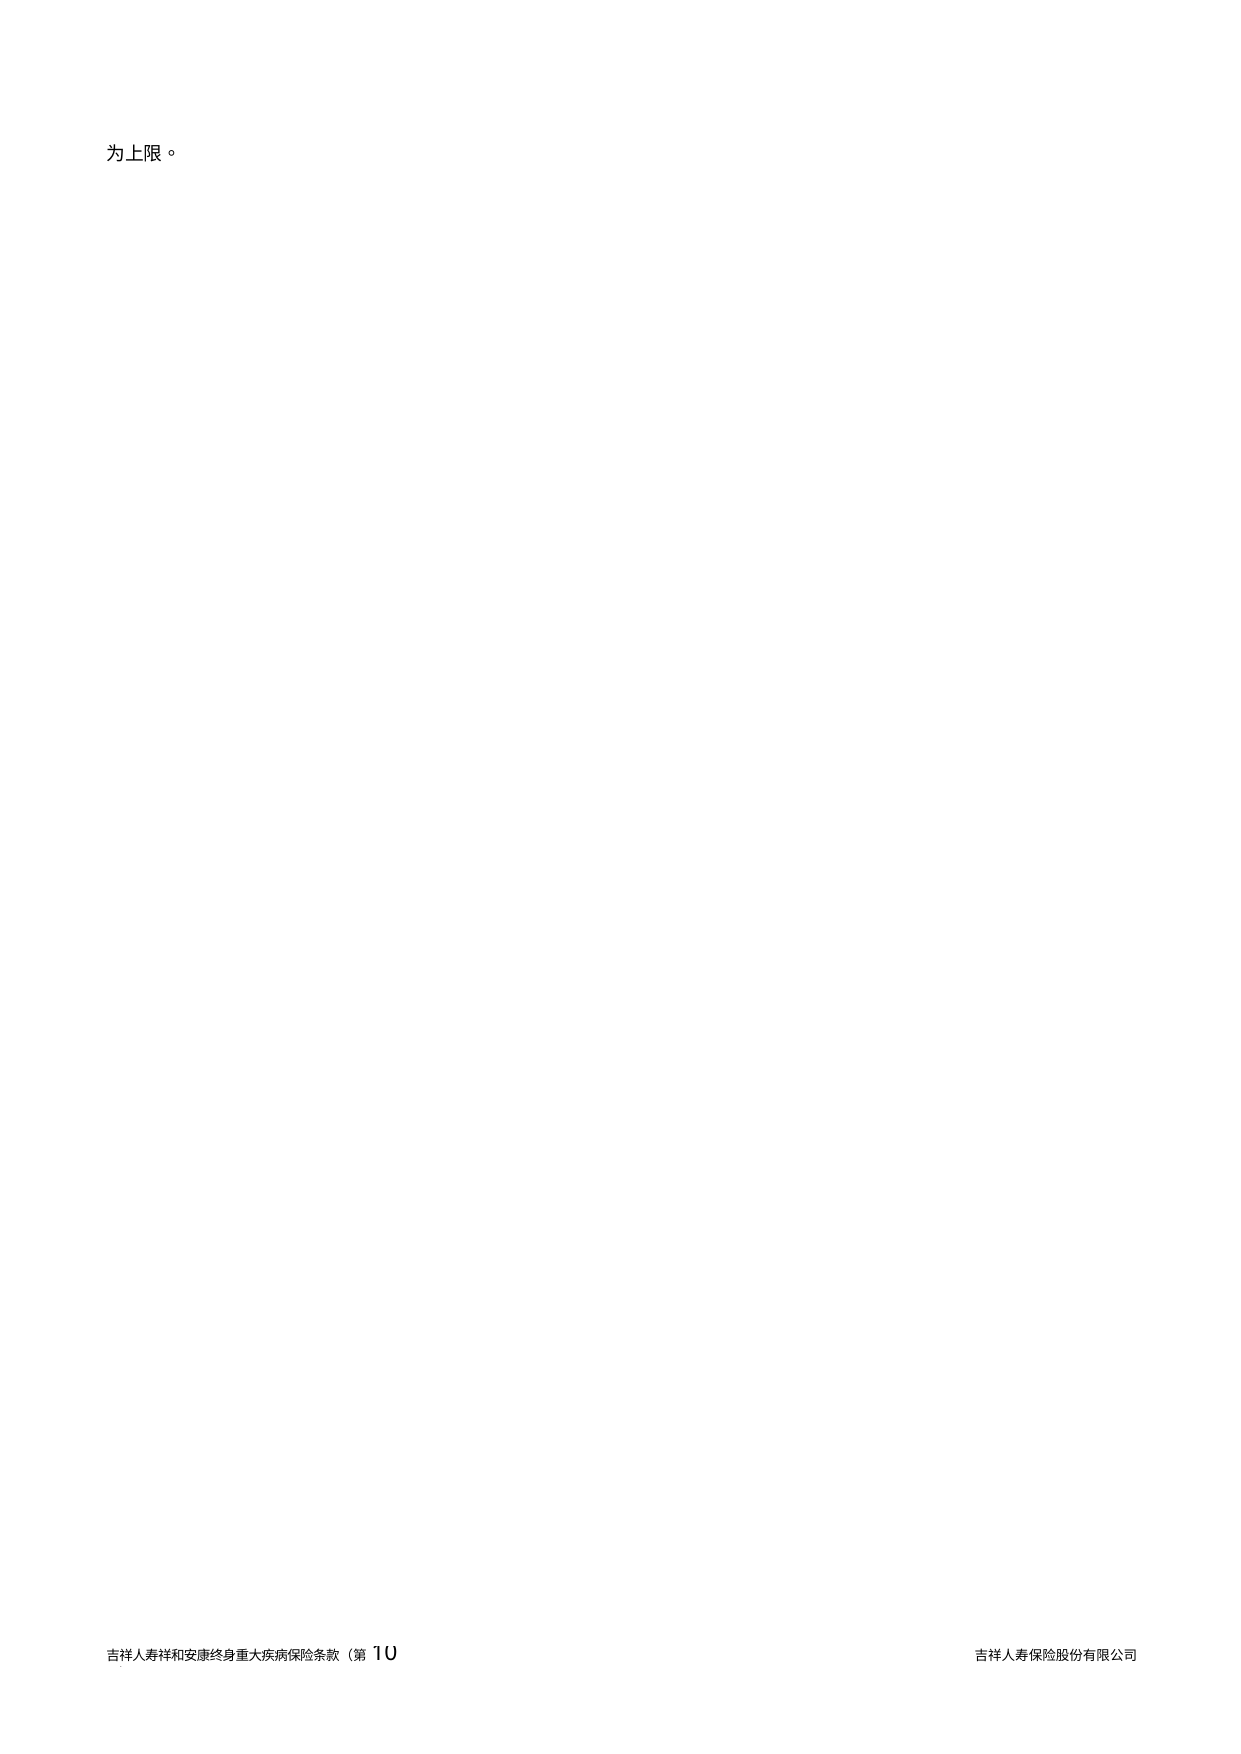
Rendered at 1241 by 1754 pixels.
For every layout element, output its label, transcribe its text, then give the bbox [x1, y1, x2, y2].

text 为上限。 [106, 142, 1148, 165]
